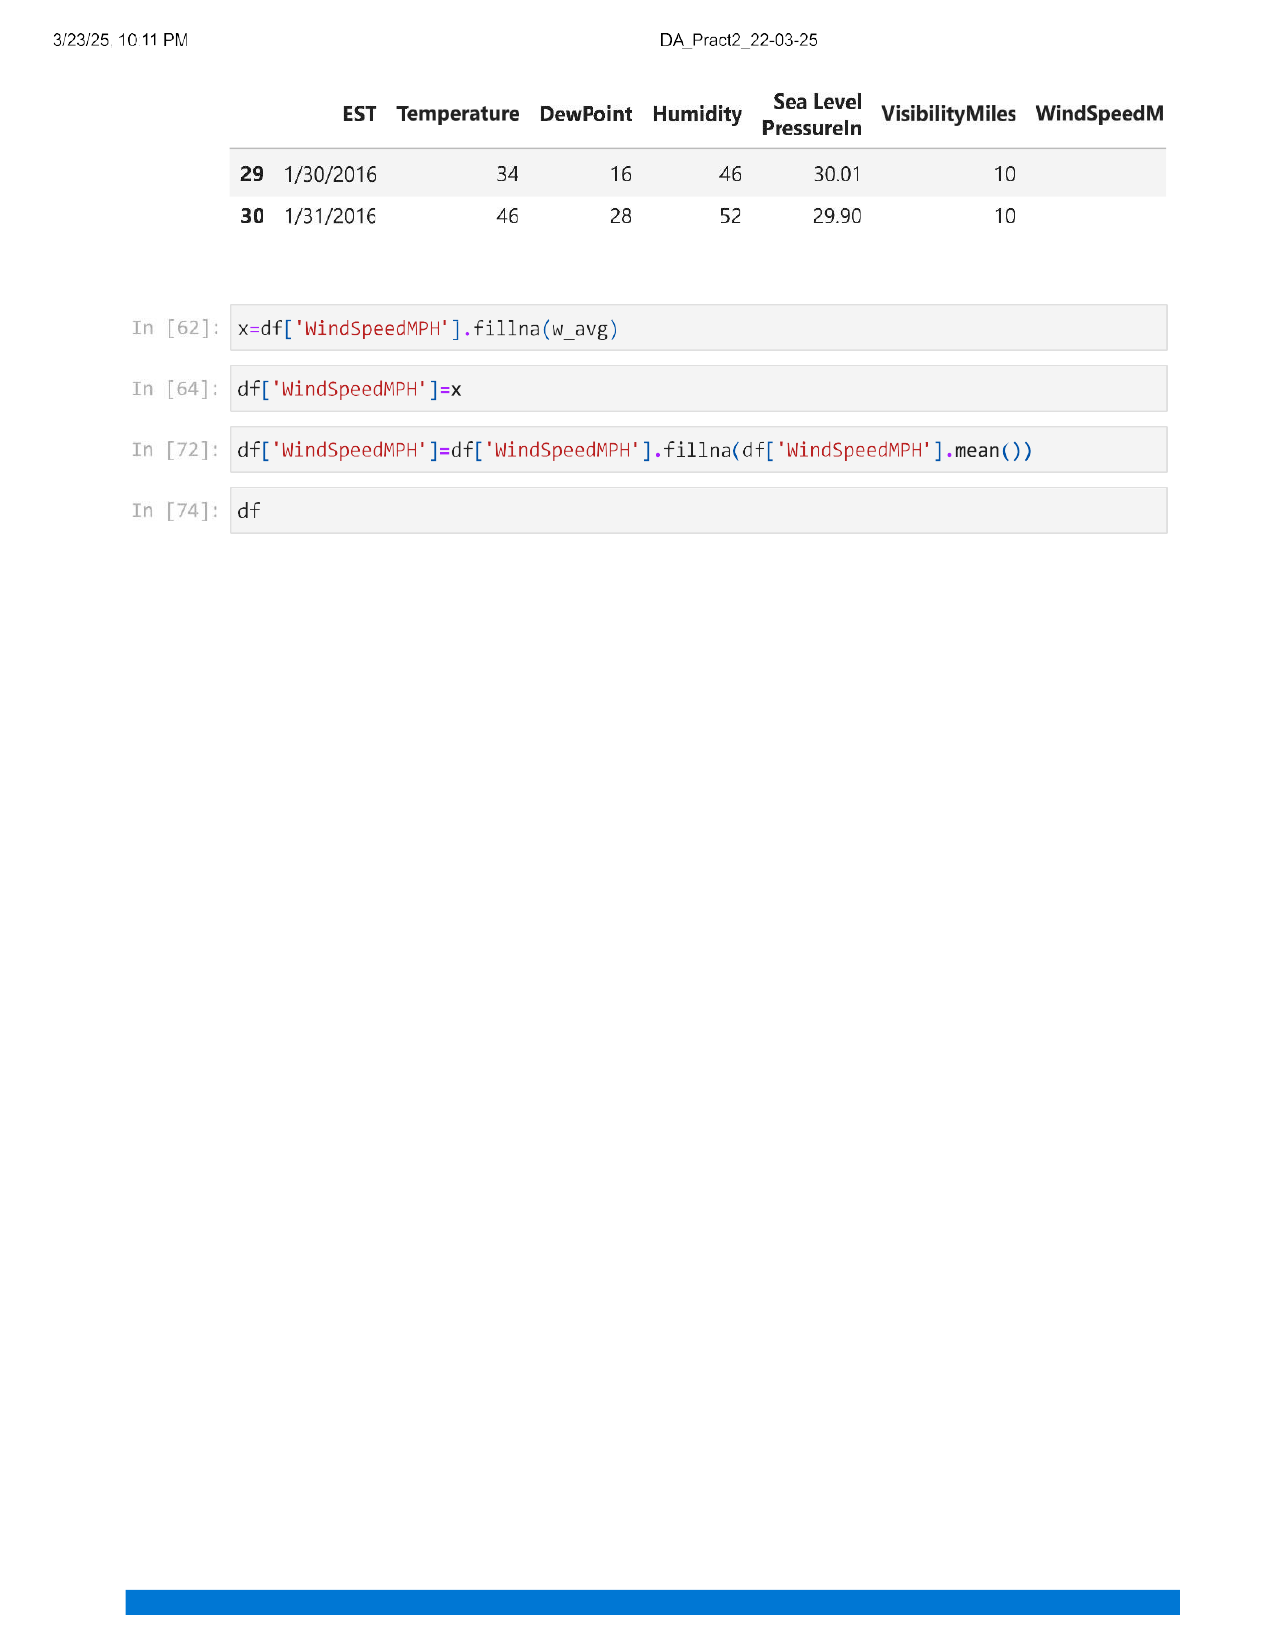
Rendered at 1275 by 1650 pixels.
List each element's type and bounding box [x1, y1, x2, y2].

picture [540, 104, 632, 121]
picture [1035, 105, 1163, 125]
picture [132, 501, 217, 521]
picture [238, 502, 260, 518]
picture [238, 441, 260, 457]
picture [238, 320, 282, 335]
picture [774, 92, 861, 109]
picture [132, 379, 217, 399]
picture [733, 441, 764, 461]
picture [241, 207, 263, 223]
picture [762, 119, 861, 135]
picture [119, 33, 140, 46]
picture [661, 33, 817, 49]
picture [995, 165, 1015, 181]
picture [611, 165, 631, 181]
picture [164, 33, 187, 46]
picture [814, 165, 858, 181]
picture [653, 105, 742, 126]
picture [995, 207, 1015, 223]
picture [813, 207, 861, 223]
picture [240, 165, 263, 181]
picture [780, 441, 921, 461]
picture [238, 380, 260, 396]
picture [396, 105, 519, 125]
picture [440, 441, 473, 457]
picture [285, 165, 376, 184]
picture [132, 318, 218, 338]
picture [699, 442, 730, 457]
picture [497, 165, 518, 181]
picture [719, 165, 741, 181]
picture [286, 207, 376, 225]
picture [496, 207, 518, 223]
picture [664, 441, 685, 457]
picture [721, 207, 741, 223]
picture [488, 441, 629, 461]
picture [298, 320, 439, 339]
picture [453, 319, 616, 340]
picture [132, 441, 217, 460]
picture [610, 207, 631, 223]
picture [53, 33, 112, 48]
picture [343, 105, 377, 121]
picture [881, 105, 1016, 126]
picture [275, 380, 416, 400]
picture [275, 441, 416, 461]
